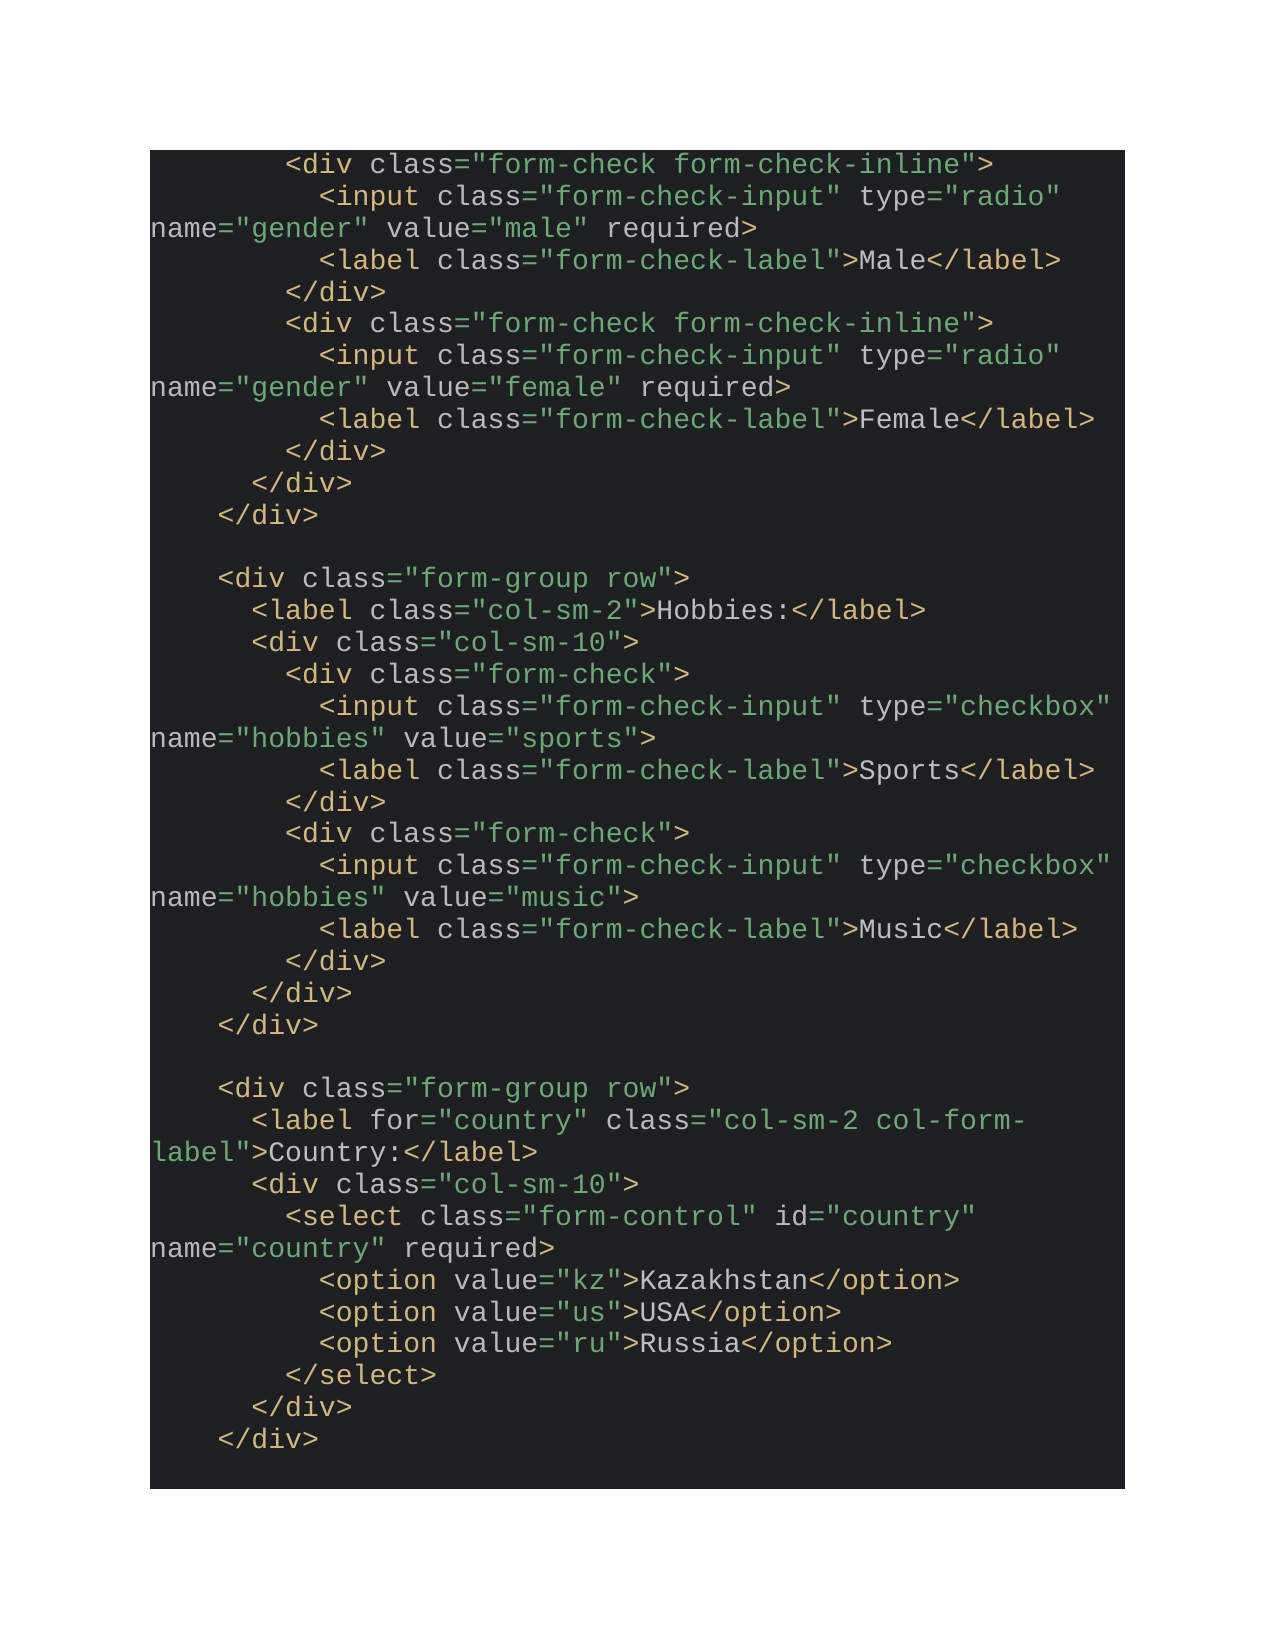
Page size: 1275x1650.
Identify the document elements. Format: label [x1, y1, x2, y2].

text [150, 150, 1125, 1489]
